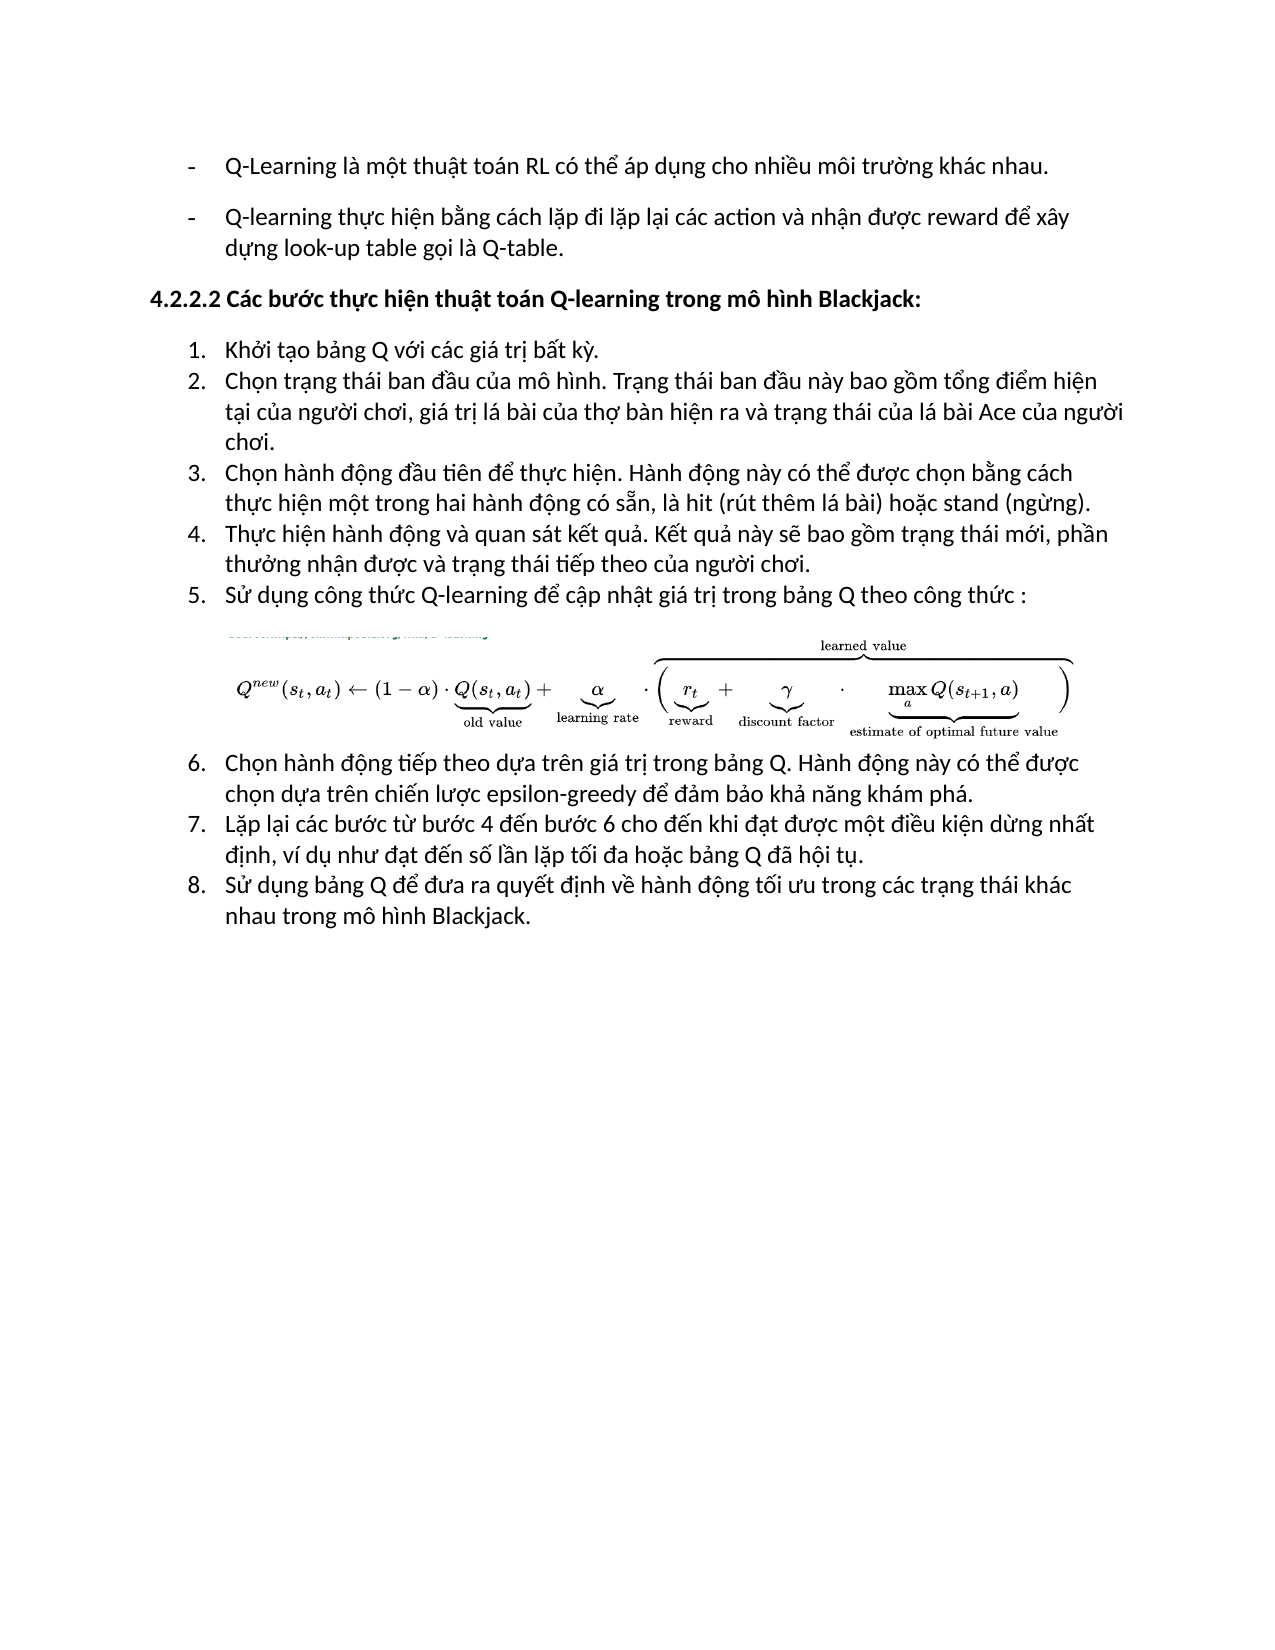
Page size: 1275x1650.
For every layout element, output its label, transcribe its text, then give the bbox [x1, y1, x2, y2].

list Q-learning thực hiện bằng cách lặp đi lặp lại các action và nhận được reward để xây dựng look-up table gọi là Q-table. [187, 201, 1125, 262]
picture [225, 637, 1084, 748]
list Chọn hành động đầu tiên để thực hiện. Hành động này có thể được chọn bằng cách thực hiện một trong hai hành động có sẵn, là hit (rút thêm lá bài) hoặc stand (ngừng). [187, 457, 1125, 518]
list Chọn trạng thái ban đầu của mô hình. Trạng thái ban đầu này bao gồm tổng điểm hiện tại của người chơi, giá trị lá bài của thợ bàn hiện ra và trạng thái của lá bài Ace của người chơi. [187, 365, 1125, 457]
list Thực hiện hành động và quan sát kết quả. Kết quả này sẽ bao gồm trạng thái mới, phần thưởng nhận được và trạng thái tiếp theo của người chơi. [187, 518, 1125, 579]
list Lặp lại các bước từ bước 4 đến bước 6 cho đến khi đạt được một điều kiện dừng nhất định, ví dụ như đạt đến số lần lặp tối đa hoặc bảng Q đã hội tụ. [187, 808, 1125, 869]
list Q-Learning là một thuật toán RL có thể áp dụng cho nhiều môi trường khác nhau. [187, 150, 1125, 181]
list Sử dụng bảng Q để đưa ra quyết định về hành động tối ưu trong các trạng thái khác nhau trong mô hình Blackjack. [187, 869, 1125, 931]
text 4.2.2.2 Các bước thực hiện thuật toán Q-learning trong mô hình Blackjack: [150, 283, 1125, 314]
list Sử dụng công thức Q-learning để cập nhật giá trị trong bảng Q theo công thức : [187, 579, 1125, 637]
list Khởi tạo bảng Q với các giá trị bất kỳ. [187, 334, 1125, 365]
list Chọn hành động tiếp theo dựa trên giá trị trong bảng Q. Hành động này có thể được chọn dựa trên chiến lược epsilon-greedy để đảm bảo khả năng khám phá. [187, 747, 1125, 808]
